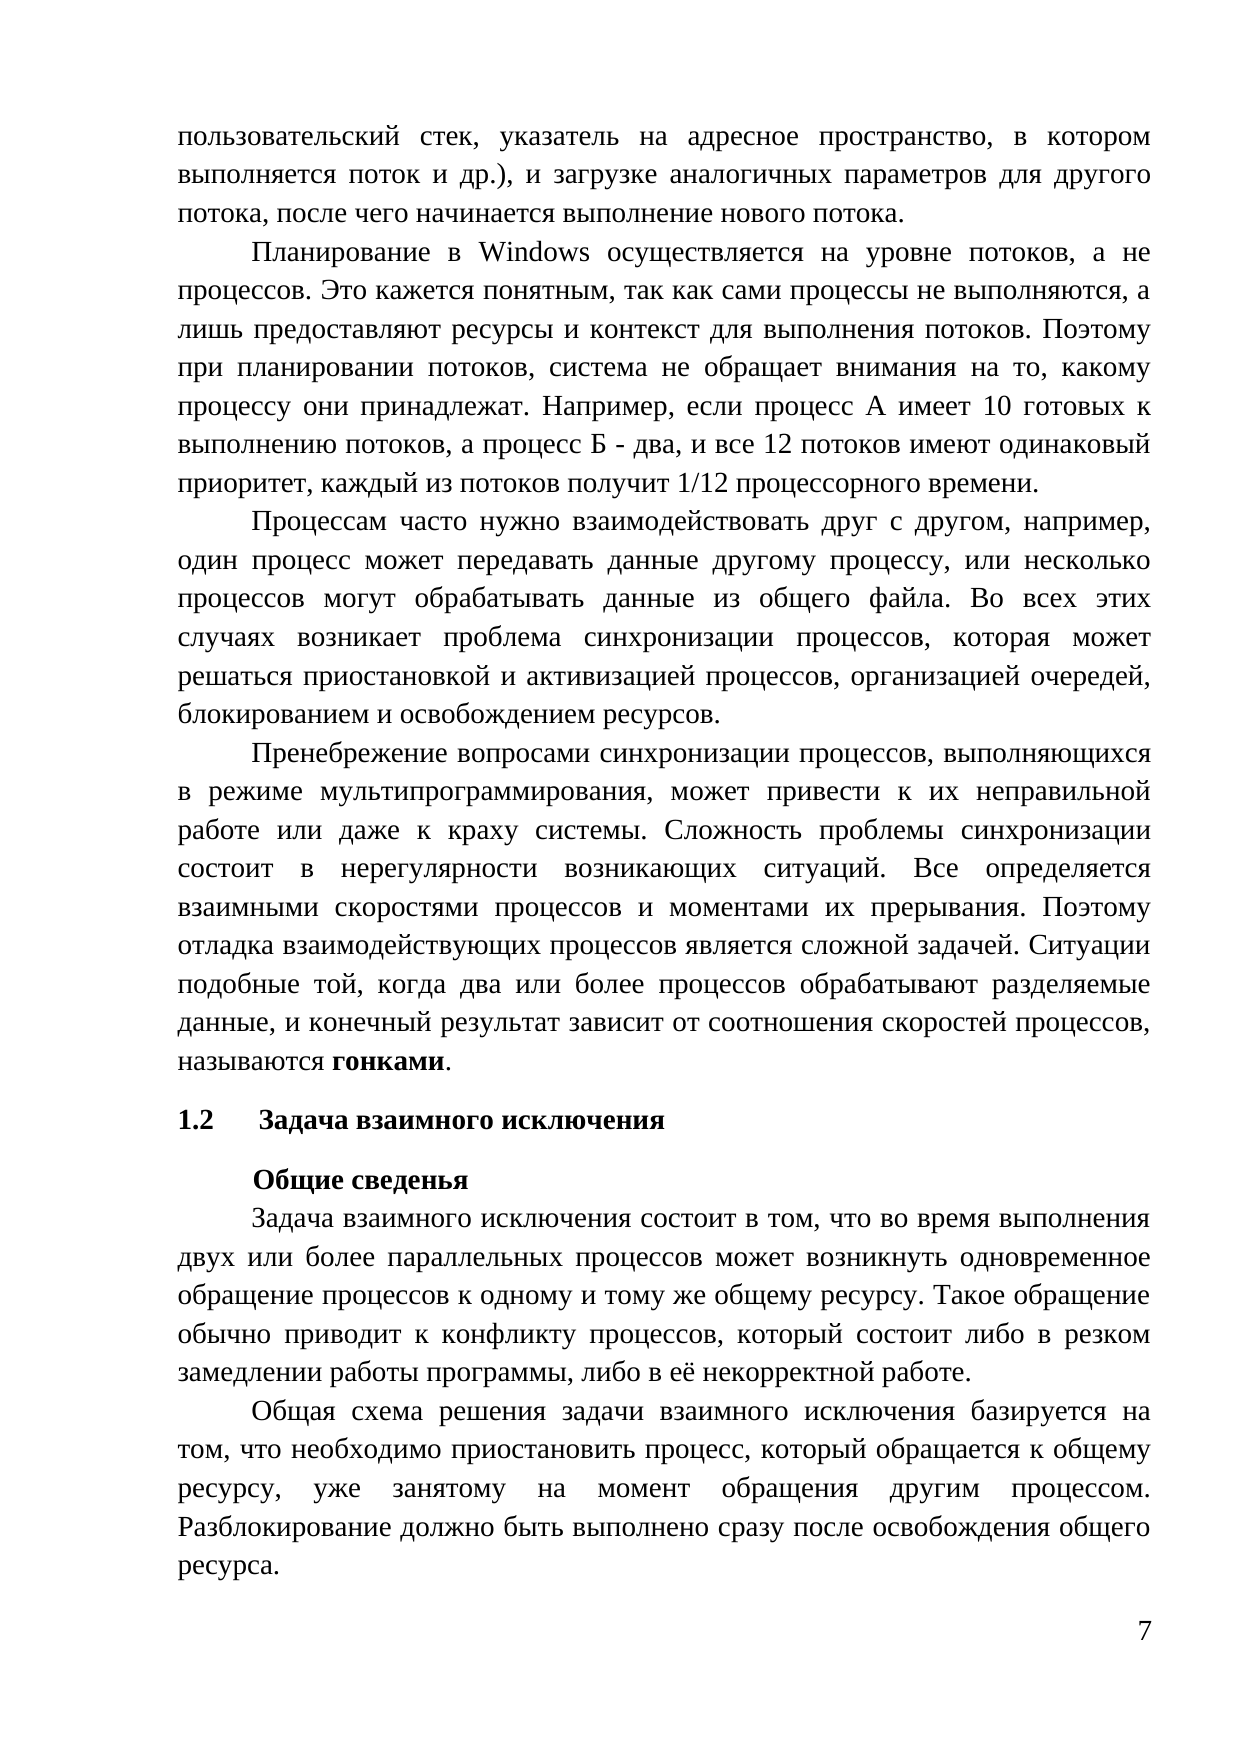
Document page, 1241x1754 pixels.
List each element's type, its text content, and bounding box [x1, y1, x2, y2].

text Пренебрежение вопросами синхронизации процессов, выполняющихся в режиме мультипрограммирования, может привести к их неправильной работе или даже к краху системы. Сложность проблемы синхронизации состоит в нерегулярности возникающих ситуаций. Все определяется взаимными скоростями процессов и моментами их прерывания. Поэтому отладка взаимодействующих процессов является сложной задачей. Ситуации подобные той, когда два или более процессов обрабатывают разделяемые данные, и конечный результат зависит от соотношения скоростей процессов, называются гонками. [177, 735, 1152, 1077]
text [177, 118, 1152, 229]
text Планирование в Windows осуществляется на уровне потоков, а не процессов. Это кажется понятным, так как сами процессы не выполняются, а лишь предоставляют ресурсы и контекст для выполнения потоков. Поэтому при планировании потоков, система не обращает внимания на то, какому процессу они принадлежат. Например, если процесс А имеет 10 готовых к выполнению потоков, а процесс Б - два, и все 12 потоков имеют одинаковый приоритет, каждый из потоков получит 1/12 процессорного времени. [177, 234, 1152, 498]
subtitle 1.2 Задача взаимного исключения [177, 1102, 1152, 1136]
subtitle Общие сведенья [252, 1162, 1152, 1195]
text Общая схема решения задачи взаимного исключения базируется на том, что необходимо приостановить процесс, который обращается к общему ресурсу, уже занятому на момент обращения другим процессом. Разблокирование должно быть выполнено сразу после освобождения общего ресурса. [177, 1393, 1152, 1581]
text Задача взаимного исключения состоит в том, что во время выполнения двух или более параллельных процессов может возникнуть одновременное обращение процессов к одному и тому же общему ресурсу. Такое обращение обычно приводит к конфликту процессов, который состоит либо в резком замедлении работы программы, либо в её некорректной работе. [177, 1200, 1152, 1388]
text Процессам часто нужно взаимодействовать друг с другом, например, один процесс может передавать данные другому процессу, или несколько процессов могут обрабатывать данные из общего файла. Во всех этих случаях возникает проблема синхронизации процессов, которая может решаться приостановкой и активизацией процессов, организацией очередей, блокированием и освобождением ресурсов. [177, 503, 1152, 730]
